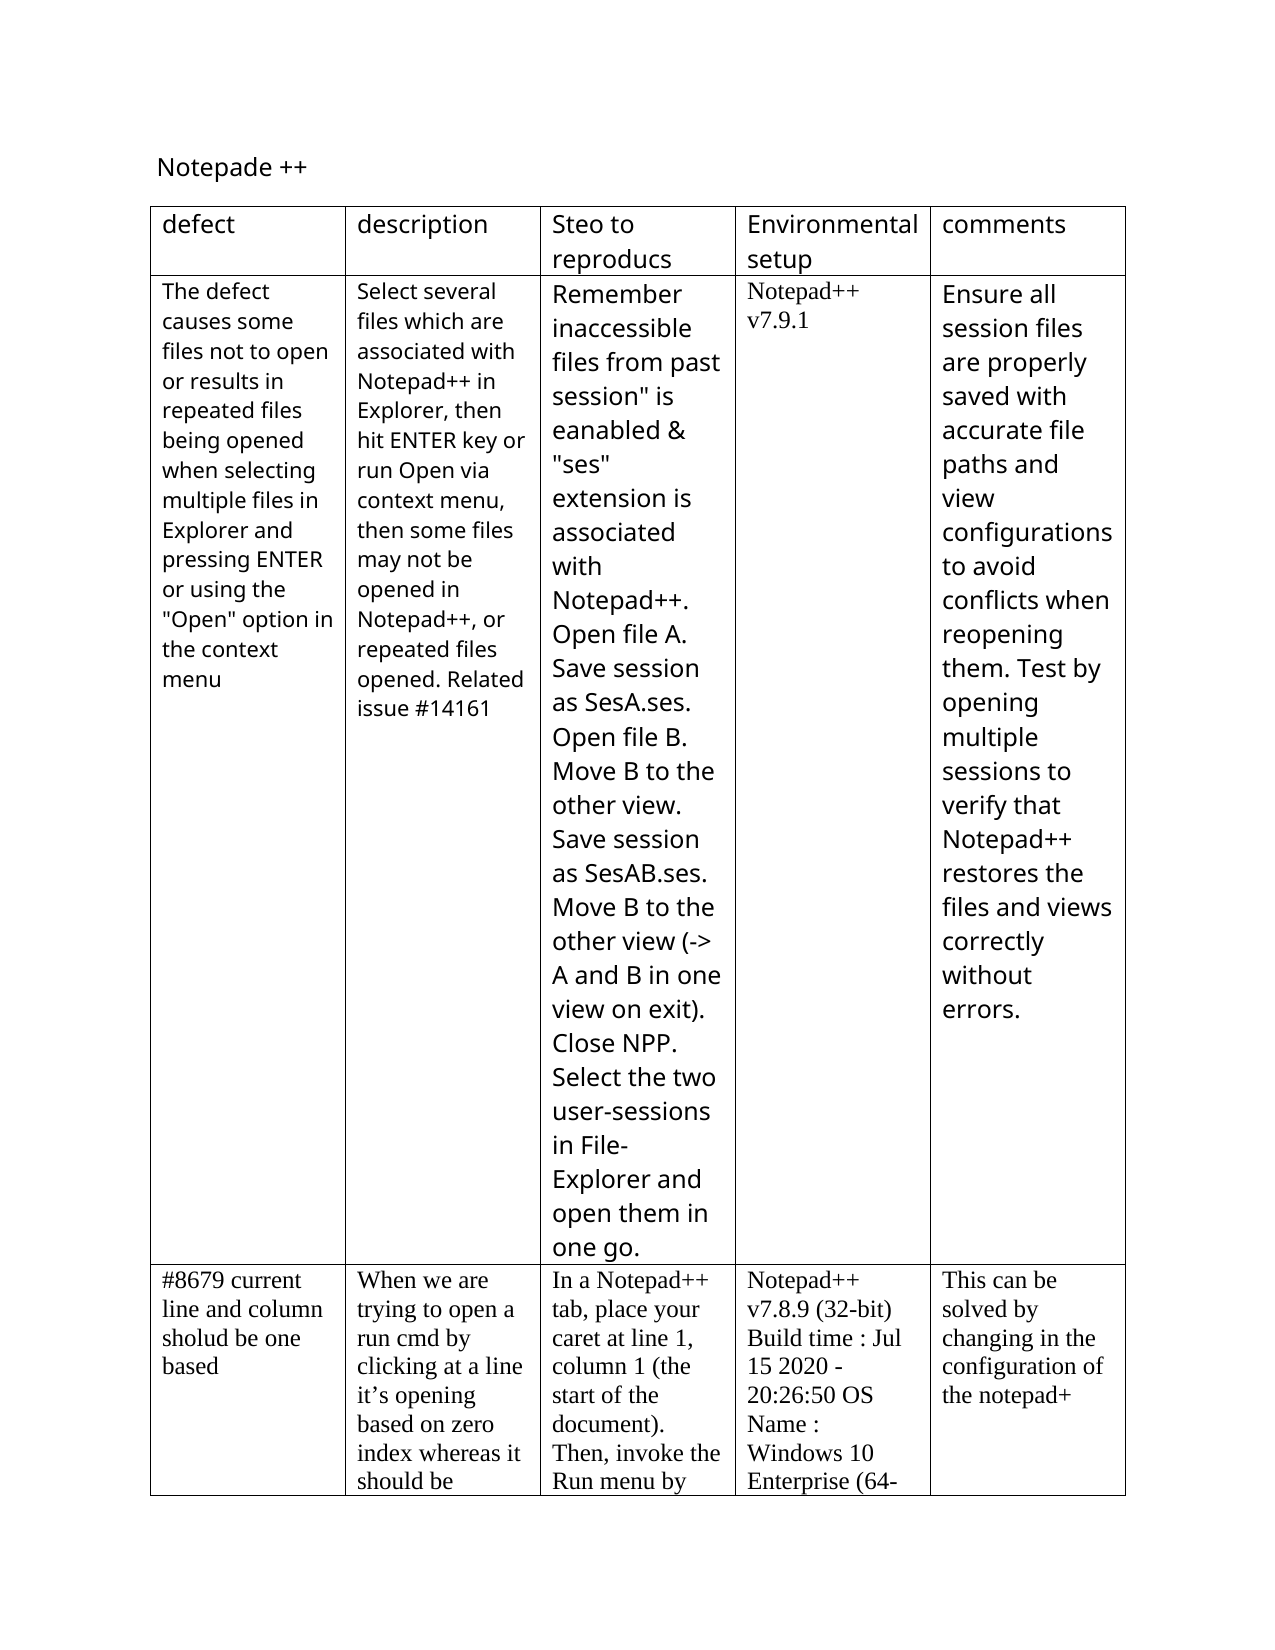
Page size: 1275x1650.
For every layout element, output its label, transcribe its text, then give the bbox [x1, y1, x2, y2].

table_cell Remember inaccessible files from past session" is eanabled & "ses" extension is associated with Notepad++. Open file A. Save session as SesA.ses. Open file B. Move B to the other view. Save session as SesAB.ses. Move B to the other view (-> A and B in one view on exit). Close NPP. Select the two user-sessions in File-Explorer and open them in one go. [541, 276, 735, 1264]
table_cell The defect causes some files not to open or results in repeated files being opened when selecting multiple files in Explorer and pressing ENTER or using the "Open" option in the context menu [151, 276, 345, 1264]
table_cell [346, 1265, 540, 1495]
table_header comments [931, 207, 1125, 275]
table_cell Ensure all session files are properly saved with accurate file paths and view configurations to avoid conflicts when reopening them. Test by opening multiple sessions to verify that Notepad++ restores the files and views correctly without errors. [931, 276, 1125, 1264]
table_header description [346, 207, 540, 275]
table_cell Select several files which are associated with Notepad++ in Explorer, then hit ENTER key or run Open via context menu, then some files may not be opened in Notepad++, or repeated files opened. Related issue #14161 [346, 276, 540, 1264]
table_header Steo to reproducs [541, 207, 735, 275]
table_header Environmental setup [736, 207, 930, 275]
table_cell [151, 1265, 345, 1495]
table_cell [541, 1265, 735, 1495]
table_header defect [151, 207, 345, 275]
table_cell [931, 1265, 1125, 1495]
text Notepade ++ [150, 150, 1125, 184]
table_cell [736, 1265, 930, 1495]
table_cell Notepad++ v7.9.1 [736, 276, 930, 1264]
